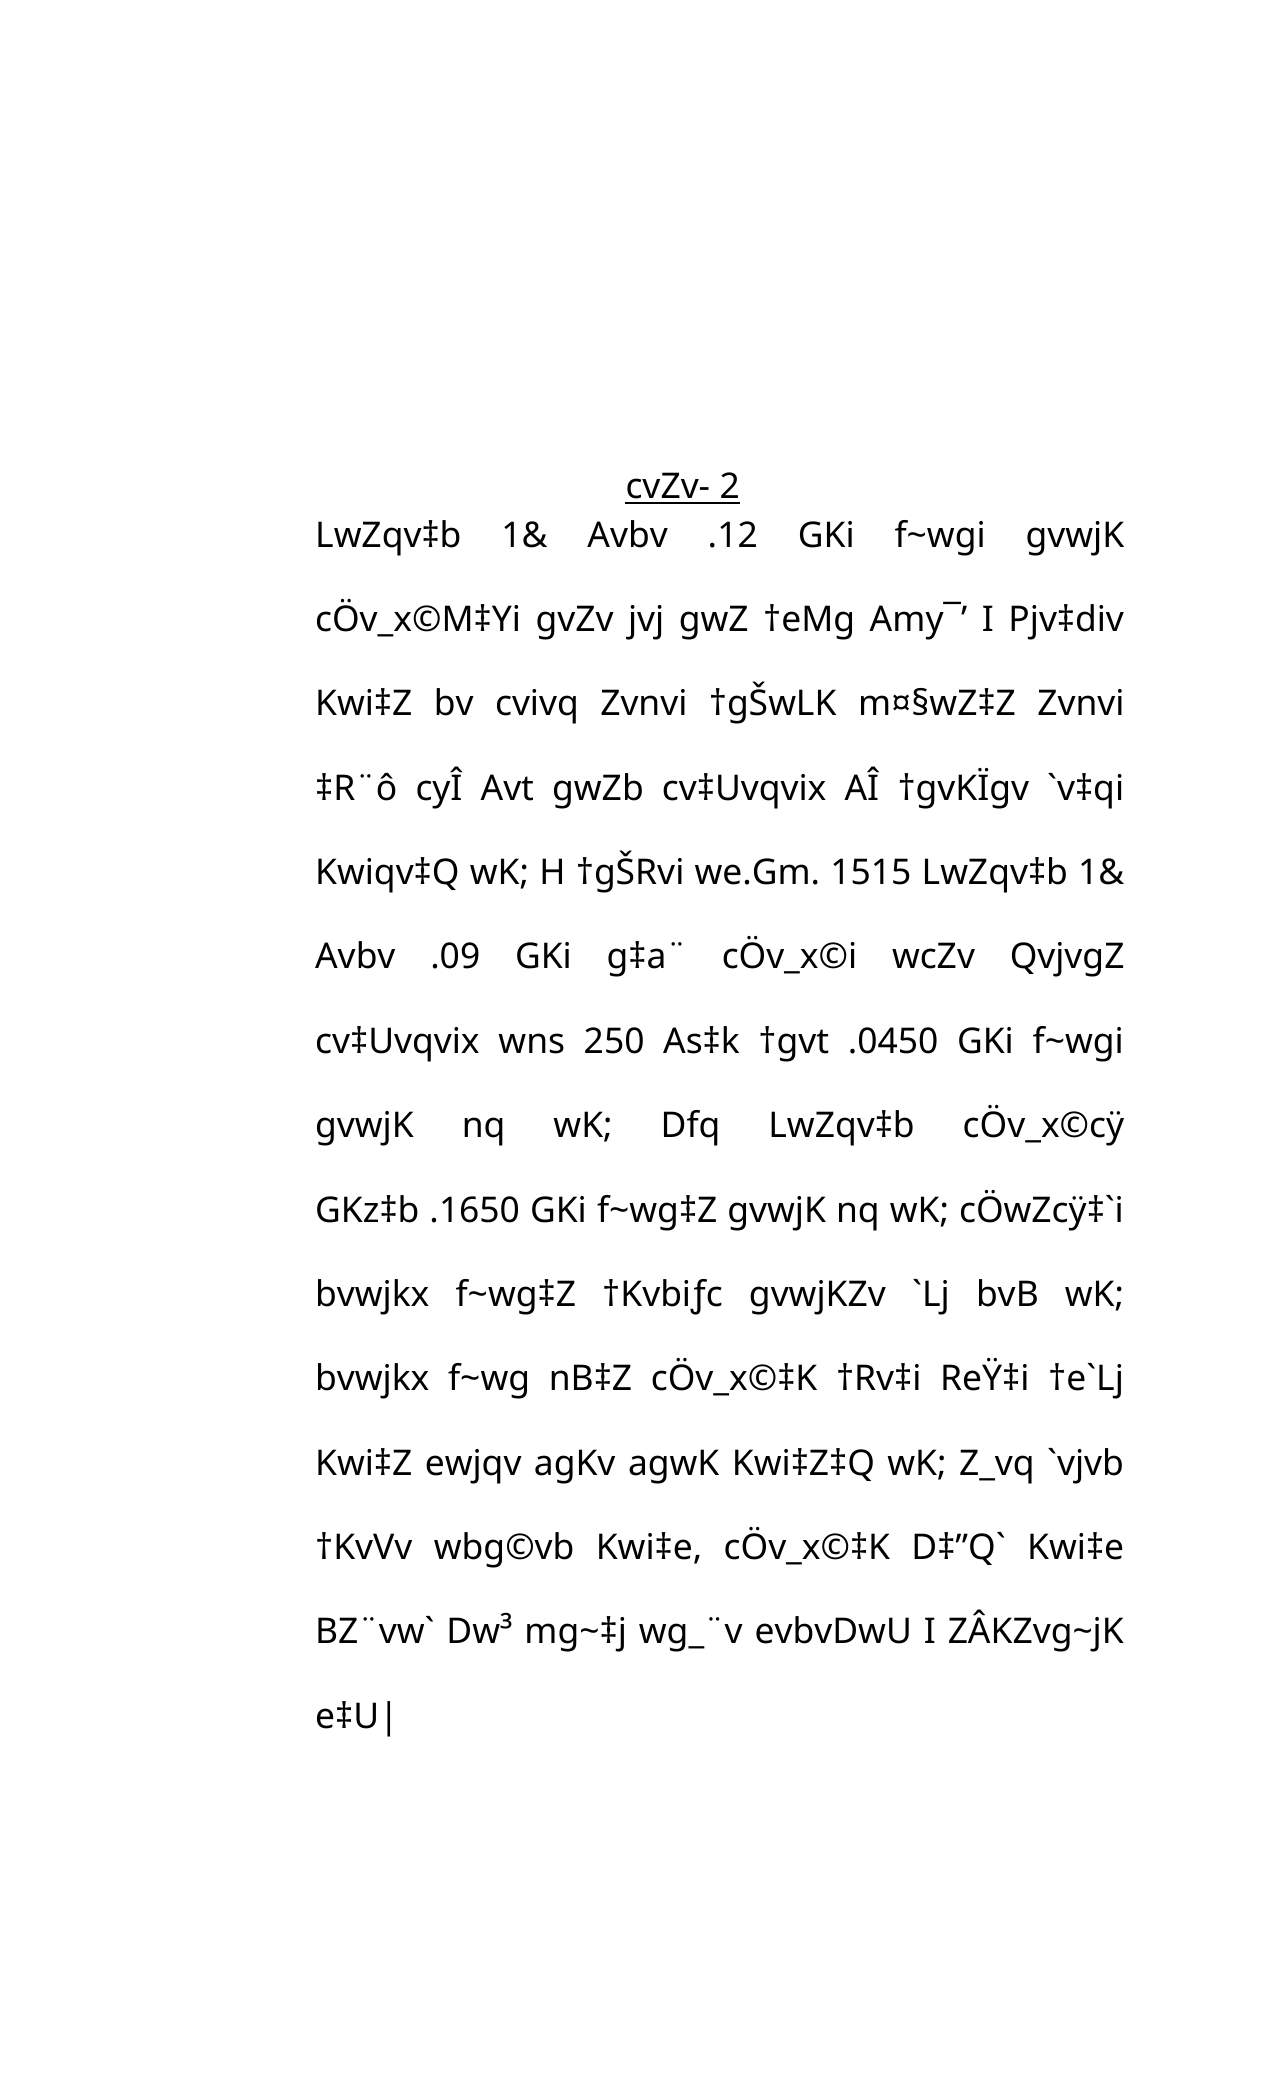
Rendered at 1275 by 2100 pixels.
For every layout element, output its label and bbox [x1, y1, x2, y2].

list [277, 509, 1125, 1738]
